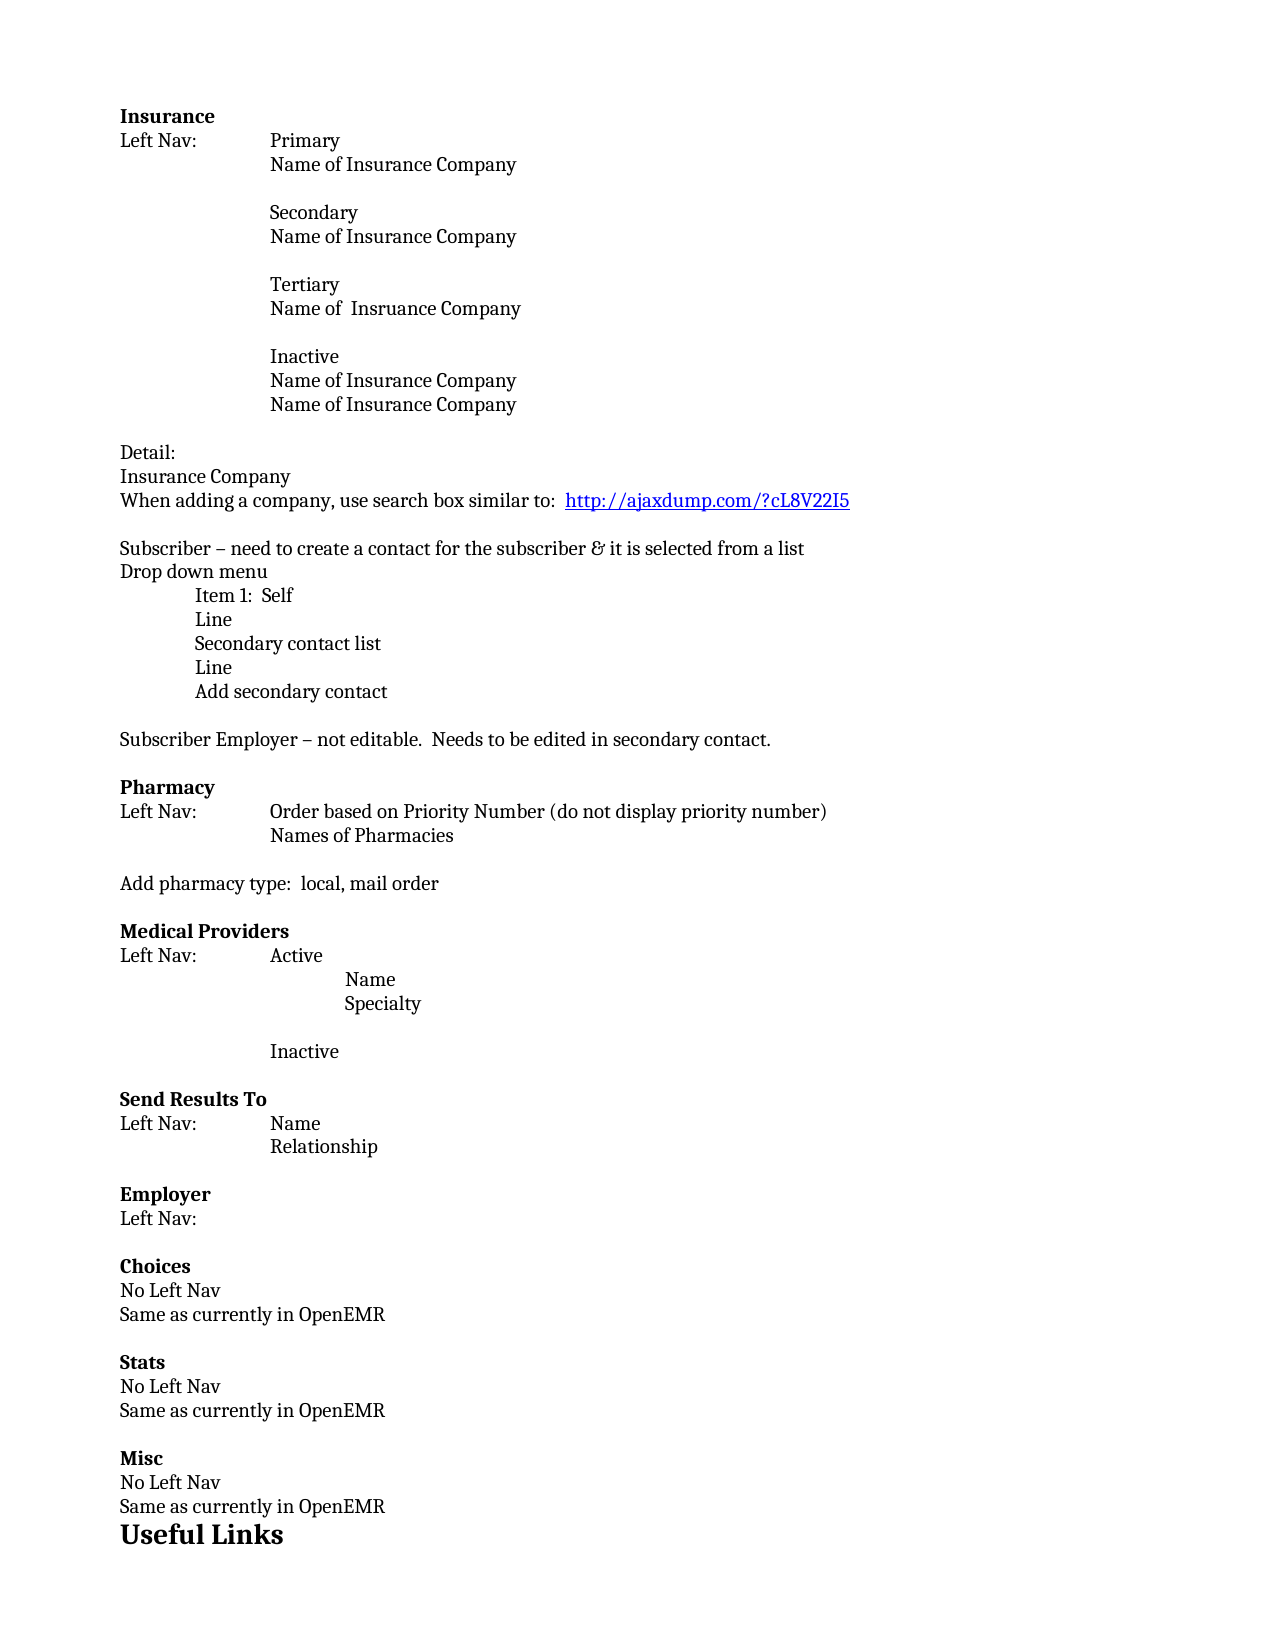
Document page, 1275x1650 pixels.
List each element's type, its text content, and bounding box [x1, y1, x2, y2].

text Medical Providers [120, 919, 1155, 943]
text Item 1: Self [120, 584, 1155, 608]
text Left Nav: Order based on Priority Number (do not display priority number) [120, 800, 1155, 824]
text Name [120, 967, 1155, 991]
text Pharmacy [120, 776, 1155, 800]
text Inactive [120, 1039, 1155, 1063]
text Relationship [120, 1135, 1155, 1159]
text Line [120, 656, 1155, 680]
text Tertiary [195, 273, 1155, 297]
text Subscriber Employer – not editable. Needs to be edited in secondary contact. [120, 728, 1155, 752]
text Left Nav: Active [120, 943, 1155, 967]
text When adding a company, use search box similar to: http://ajaxdump.com/?cL8V22I5 [120, 488, 1155, 512]
text Name of Insruance Company [195, 297, 1155, 321]
text Choices [120, 1255, 1155, 1279]
text Add secondary contact [120, 680, 1155, 704]
text Detail: [120, 440, 1155, 464]
text Name of Insurance Company [195, 225, 1155, 249]
text No Left Nav [120, 1471, 1155, 1494]
text No Left Nav [120, 1279, 1155, 1303]
text Insurance Company [120, 464, 1155, 488]
text Left Nav: [120, 1207, 1155, 1231]
text Inactive [195, 344, 1155, 368]
text Subscriber – need to create a contact for the subscriber & it is selected from a list [120, 536, 1155, 560]
text Left Nav: Name [120, 1111, 1155, 1135]
text Useful Links [120, 1518, 1155, 1552]
text Add pharmacy type: local, mail order [120, 872, 1155, 896]
text Specialty [120, 991, 1155, 1015]
text Same as currently in OpenEMR [120, 1303, 1155, 1327]
text Misc [120, 1447, 1155, 1471]
text Left Nav: Primary [120, 129, 1155, 153]
text Stats [120, 1351, 1155, 1375]
text Name of Insurance Company [195, 153, 1155, 177]
text No Left Nav [120, 1375, 1155, 1399]
text Drop down menu [120, 560, 1155, 584]
text Name of Insurance Company [195, 392, 1155, 416]
text Secondary contact list [120, 632, 1155, 656]
text Same as currently in OpenEMR [120, 1399, 1155, 1423]
text Send Results To [120, 1087, 1155, 1111]
text Insurance [120, 105, 1155, 129]
text Name of Insurance Company [195, 368, 1155, 392]
text Same as currently in OpenEMR [120, 1494, 1155, 1518]
text Employer [120, 1183, 1155, 1207]
text Line [120, 608, 1155, 632]
text Names of Pharmacies [120, 824, 1155, 848]
text Secondary [195, 201, 1155, 225]
